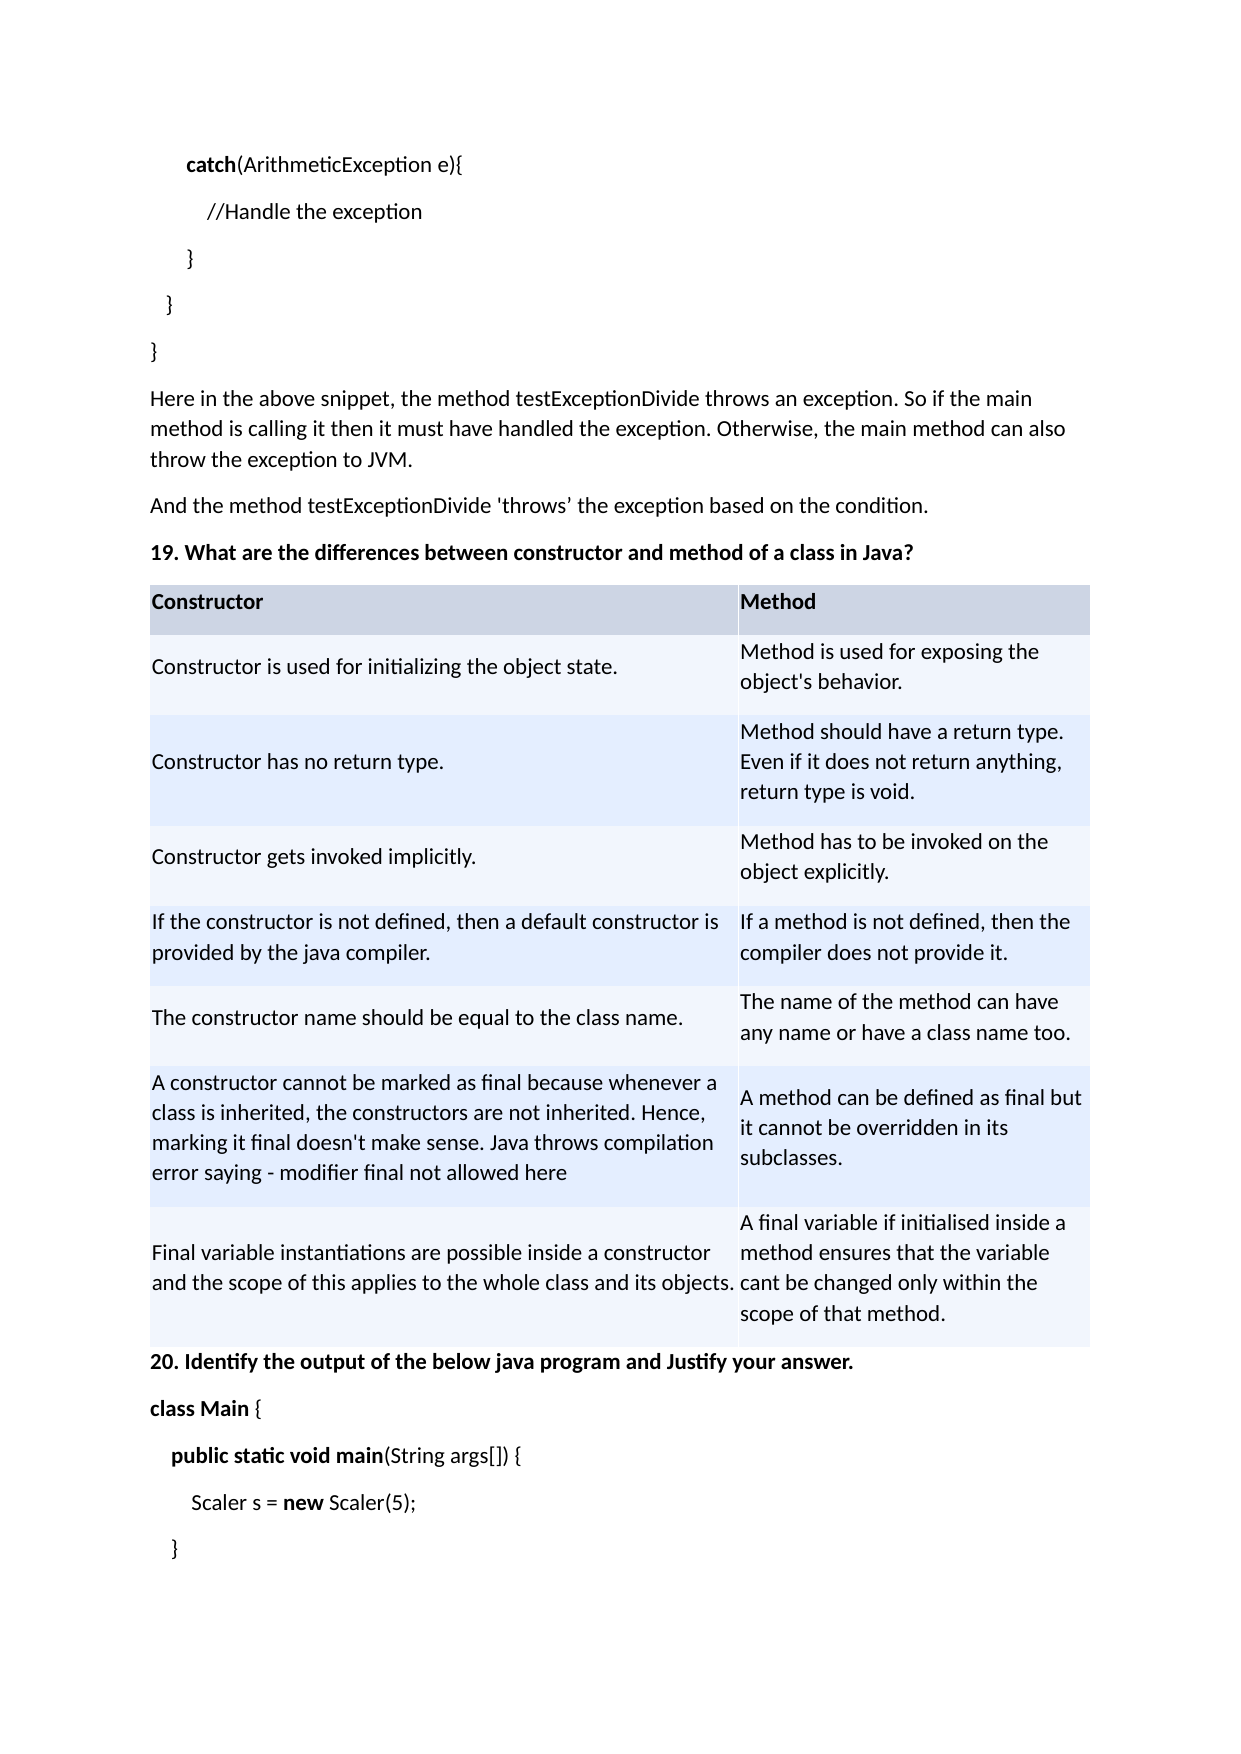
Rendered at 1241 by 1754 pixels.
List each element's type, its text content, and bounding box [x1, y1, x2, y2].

text 20. Identify the output of the below java program and Justify your answer. [150, 1347, 1090, 1375]
text 19. What are the differences between constructor and method of a class in Java? [150, 538, 1090, 567]
text } [150, 291, 1090, 319]
table_cell A constructor cannot be marked as final because whenever a class is inherited, the constructors are not inherited. Hence, marking it final doesn't make sense. Java throws compilation error saying - modifier final not allowed here [150, 1066, 738, 1207]
text Here in the above snippet, the method testExceptionDivide throws an exception. So if the main method is calling it then it must have handled the exception. Otherwise, the main method can also throw the exception to JVM. [150, 384, 1090, 473]
text Scaler s = new Scaler(5); [150, 1488, 1090, 1516]
table_cell A method can be defined as final but it cannot be overridden in its subclasses. [739, 1066, 1090, 1207]
table_cell If the constructor is not defined, then a default constructor is provided by the java compiler. [150, 906, 738, 986]
table_cell The name of the method can have any name or have a class name too. [739, 986, 1090, 1066]
table_cell Constructor is used for initializing the object state. [150, 635, 738, 715]
table_cell Constructor has no return type. [150, 715, 738, 826]
table_cell Method is used for exposing the object's behavior. [739, 635, 1090, 715]
table_cell Constructor gets invoked implicitly. [150, 826, 738, 906]
table_header Method [739, 585, 1090, 635]
text public static void main(String args[]) { [150, 1441, 1090, 1469]
table_cell Method has to be invoked on the object explicitly. [739, 826, 1090, 906]
text catch(ArithmeticException e){ [150, 150, 1090, 178]
text class Main { [150, 1394, 1090, 1422]
text And the method testExceptionDivide 'throws’ the exception based on the condition. [150, 492, 1090, 520]
text } [150, 244, 1090, 272]
table_cell A final variable if initialised inside a method ensures that the variable cant be changed only within the scope of that method. [739, 1207, 1090, 1347]
table_cell The constructor name should be equal to the class name. [150, 986, 738, 1066]
text //Handle the exception [150, 197, 1090, 225]
text } [150, 337, 1090, 366]
table_cell Final variable instantiations are possible inside a constructor and the scope of this applies to the whole class and its objects. [150, 1207, 738, 1347]
text } [150, 1534, 1090, 1563]
table_header Constructor [150, 585, 738, 635]
table_cell Method should have a return type. Even if it does not return anything, return type is void. [739, 715, 1090, 826]
table_cell If a method is not defined, then the compiler does not provide it. [739, 906, 1090, 986]
